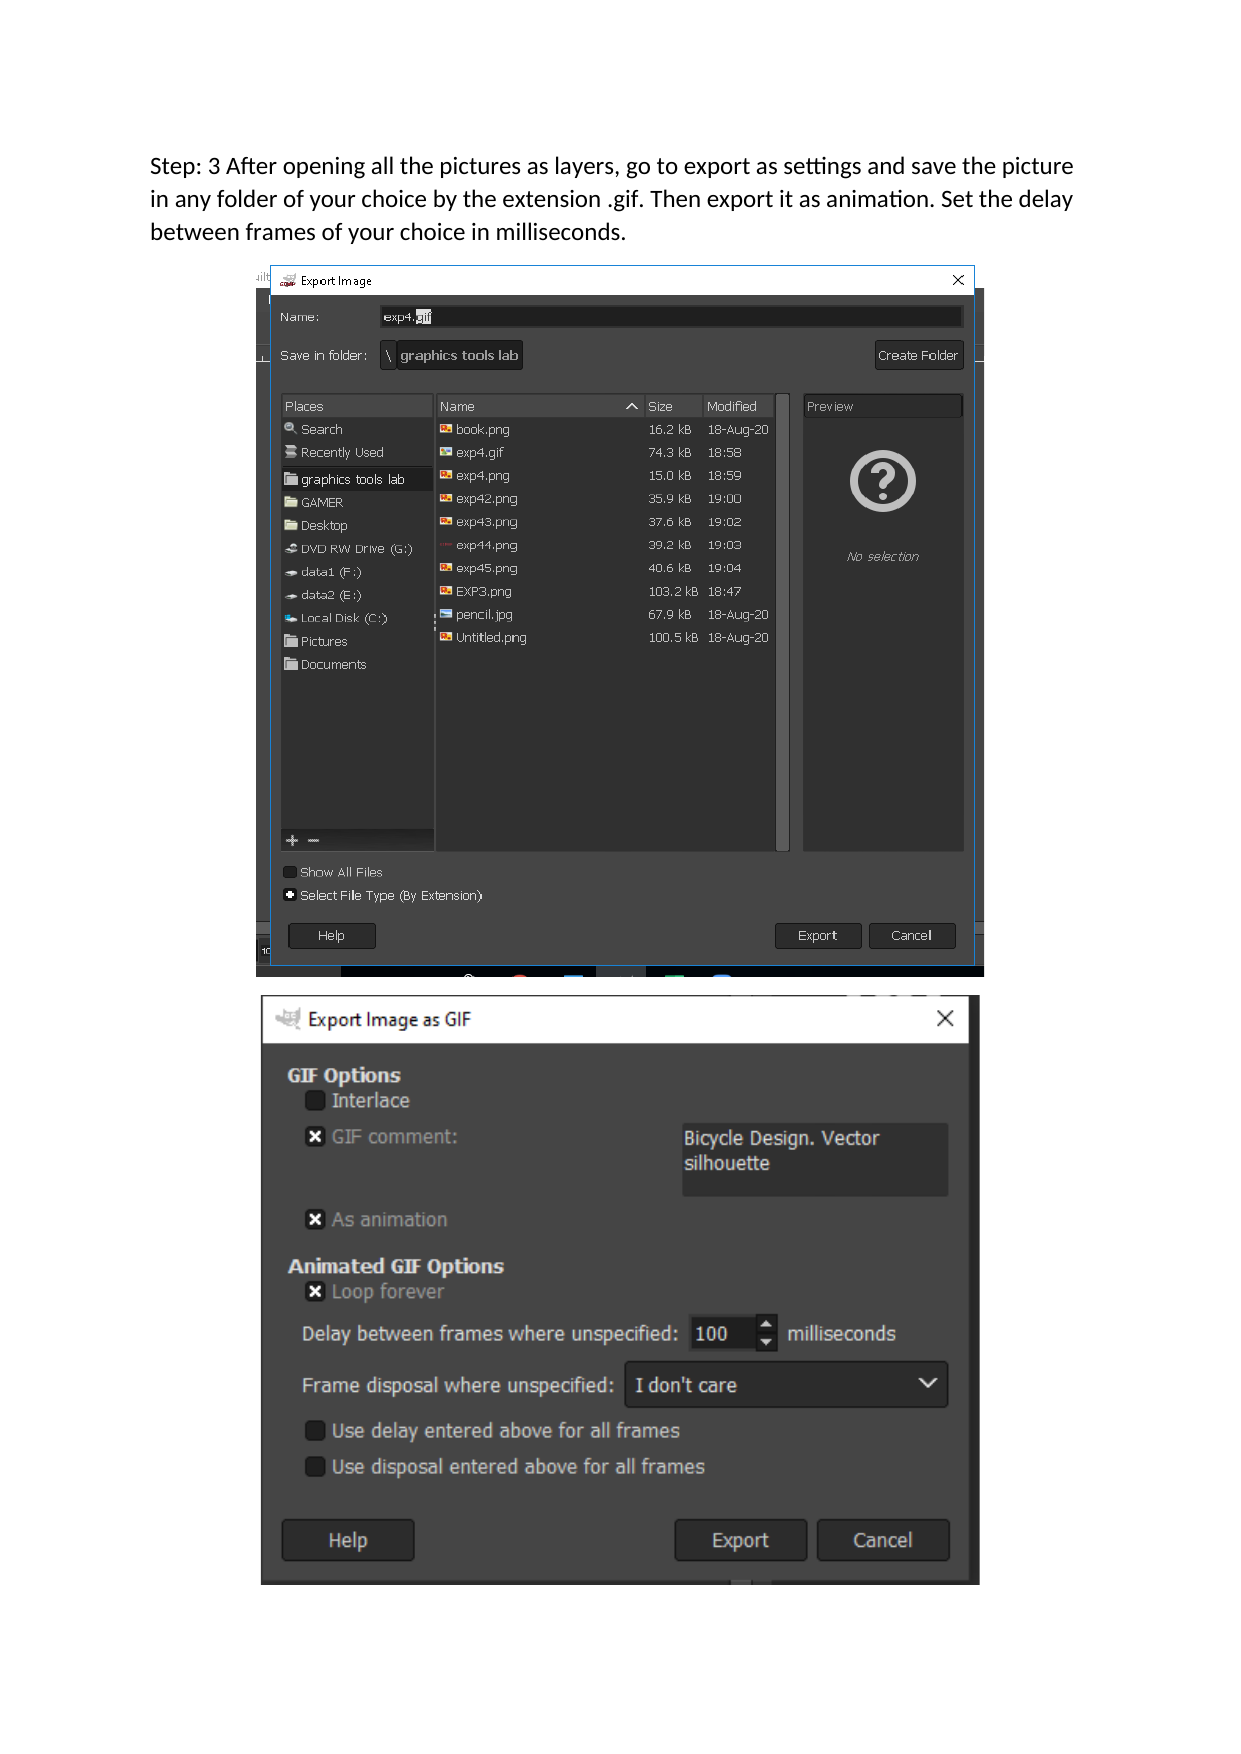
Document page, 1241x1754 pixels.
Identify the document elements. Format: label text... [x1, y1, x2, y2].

text Step: 3 After opening all the pictures as layers, go to export as settings and save the picture in any folder of your choice by the extension .gif. Then export it as animation. Set the delay between frames of your choice in milliseconds. [150, 150, 1090, 246]
picture [260, 995, 980, 1585]
picture [256, 265, 985, 977]
